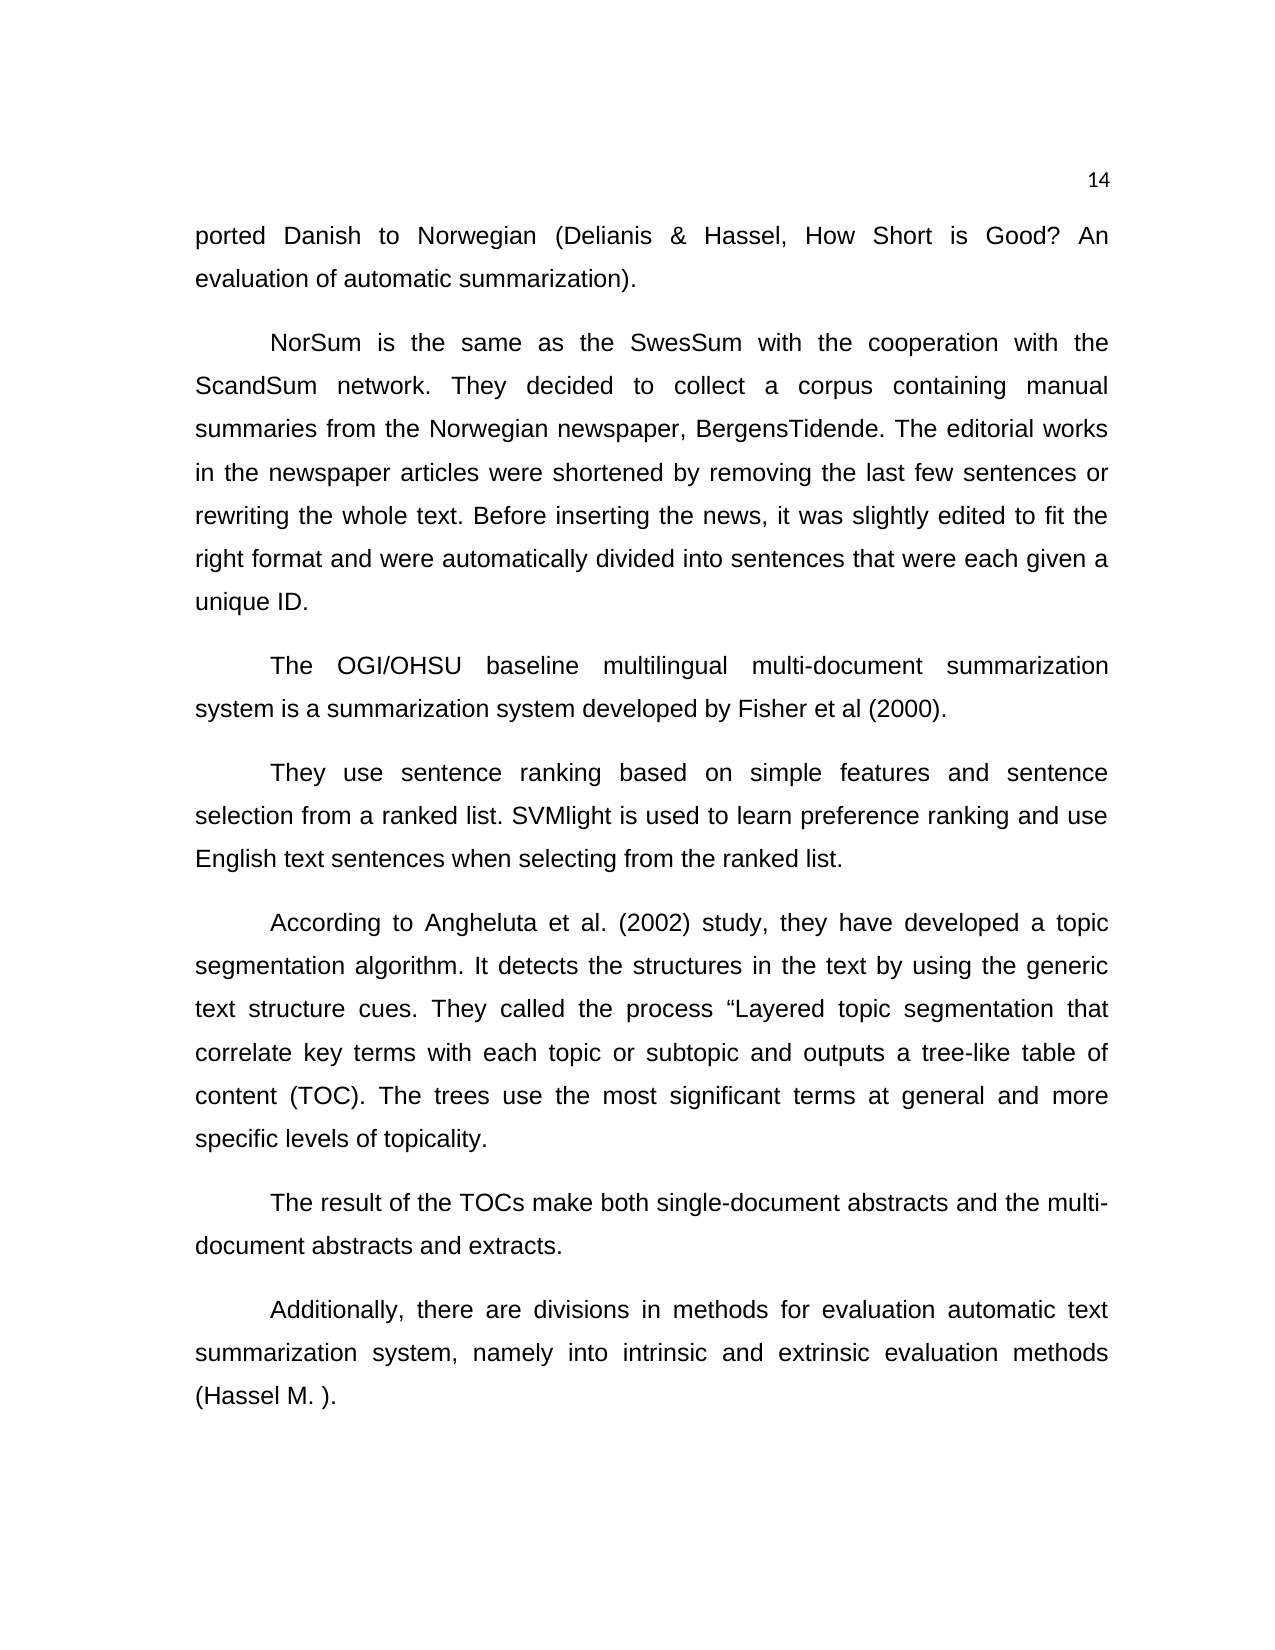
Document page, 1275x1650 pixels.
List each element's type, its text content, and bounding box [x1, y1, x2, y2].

text They use sentence ranking based on simple features and sentence selection from a ranked list. SVMlight is used to learn preference ranking and use English text sentences when selecting from the ranked list. [195, 758, 1110, 873]
text According to Angheluta et al. (2002) study, they have developed a topic segmentation algorithm. It detects the structures in the text by using the generic text structure cues. They called the process “Layered topic segmentation that correlate key terms with each topic or subtopic and outputs a tree-like table of content (TOC). The trees use the most significant terms at general and more specific levels of topicality. [195, 908, 1110, 1152]
text The result of the TOCs make both single-document abstracts and the multi-document abstracts and extracts. [195, 1188, 1110, 1259]
text The OGI/OHSU baseline multilingual multi-document summarization system is a summarization system developed by Fisher et al (2000). [195, 651, 1110, 723]
